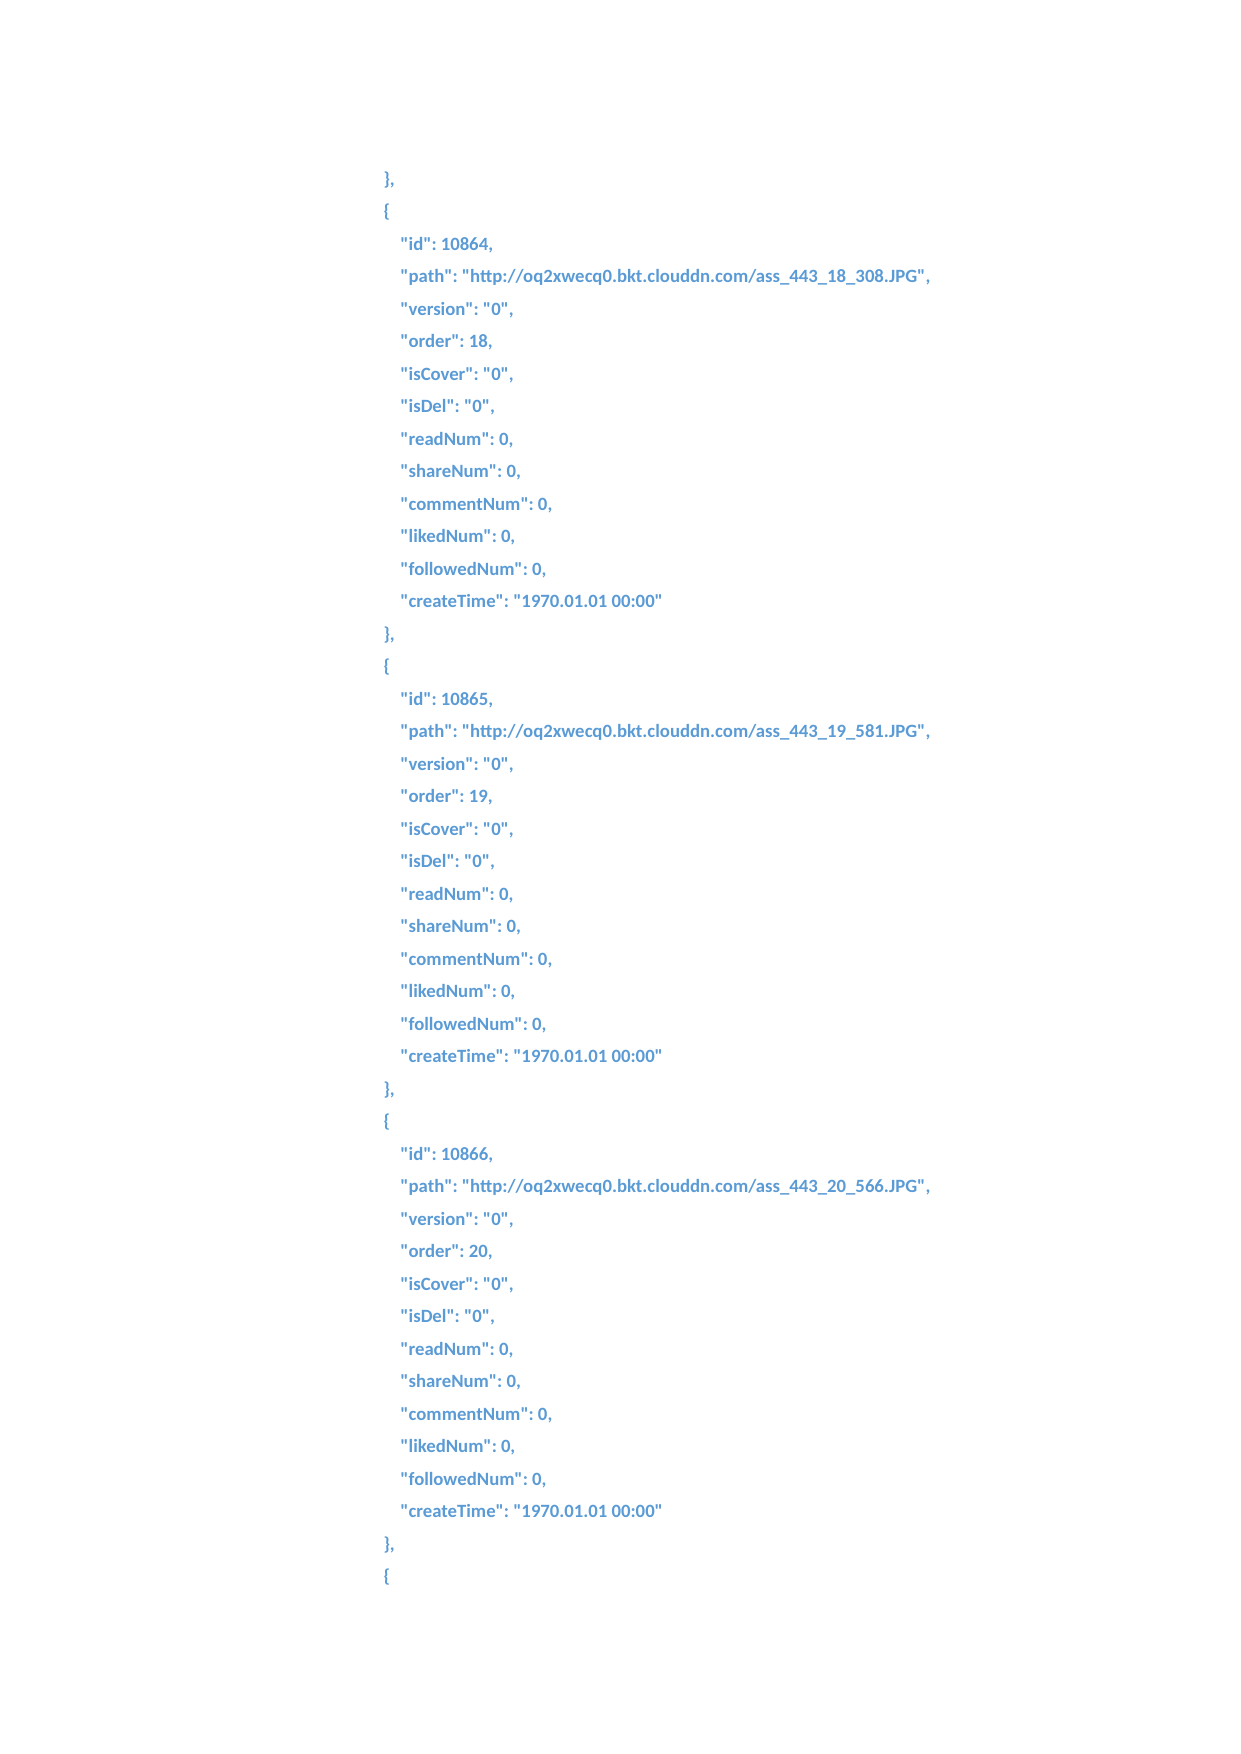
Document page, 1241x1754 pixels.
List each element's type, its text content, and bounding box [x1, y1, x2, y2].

text "version": "0", [187, 747, 1053, 779]
text "createTime": "1970.01.01 00:00" [187, 584, 1053, 617]
text }, [187, 617, 1053, 649]
text "commentNum": 0, [187, 1397, 1053, 1429]
text "likedNum": 0, [187, 974, 1053, 1007]
text "isDel": "0", [187, 1299, 1053, 1332]
text "order": 20, [187, 1234, 1053, 1267]
text "id": 10866, [187, 1137, 1053, 1169]
text { [187, 1104, 1053, 1137]
text "order": 18, [187, 324, 1053, 357]
text "id": 10864, [187, 227, 1053, 259]
text "shareNum": 0, [187, 454, 1053, 487]
text "createTime": "1970.01.01 00:00" [187, 1494, 1053, 1527]
text "commentNum": 0, [187, 487, 1053, 519]
text "likedNum": 0, [187, 519, 1053, 552]
text "readNum": 0, [187, 422, 1053, 454]
text "followedNum": 0, [187, 1462, 1053, 1494]
text "path": "http://oq2xwecq0.bkt.clouddn.com/ass_443_19_581.JPG", [187, 714, 1053, 747]
text "path": "http://oq2xwecq0.bkt.clouddn.com/ass_443_18_308.JPG", [187, 259, 1053, 292]
text }, [187, 1072, 1053, 1104]
text "path": "http://oq2xwecq0.bkt.clouddn.com/ass_443_20_566.JPG", [187, 1169, 1053, 1202]
text "shareNum": 0, [187, 1364, 1053, 1397]
text { [187, 194, 1053, 227]
text { [187, 649, 1053, 682]
text "isCover": "0", [187, 1267, 1053, 1299]
text "followedNum": 0, [187, 1007, 1053, 1039]
text "createTime": "1970.01.01 00:00" [187, 1039, 1053, 1072]
text "likedNum": 0, [187, 1429, 1053, 1462]
text "isCover": "0", [187, 357, 1053, 389]
text "order": 19, [187, 779, 1053, 812]
text "readNum": 0, [187, 877, 1053, 909]
text "readNum": 0, [187, 1332, 1053, 1364]
text "version": "0", [187, 1202, 1053, 1234]
text "isDel": "0", [187, 844, 1053, 877]
text "isDel": "0", [187, 389, 1053, 422]
text "id": 10865, [187, 682, 1053, 714]
text "followedNum": 0, [187, 552, 1053, 584]
text "version": "0", [187, 292, 1053, 324]
text "shareNum": 0, [187, 909, 1053, 942]
text "isCover": "0", [187, 812, 1053, 844]
text }, [187, 162, 1053, 194]
text "commentNum": 0, [187, 942, 1053, 974]
text { [187, 1559, 1053, 1592]
text }, [187, 1527, 1053, 1559]
